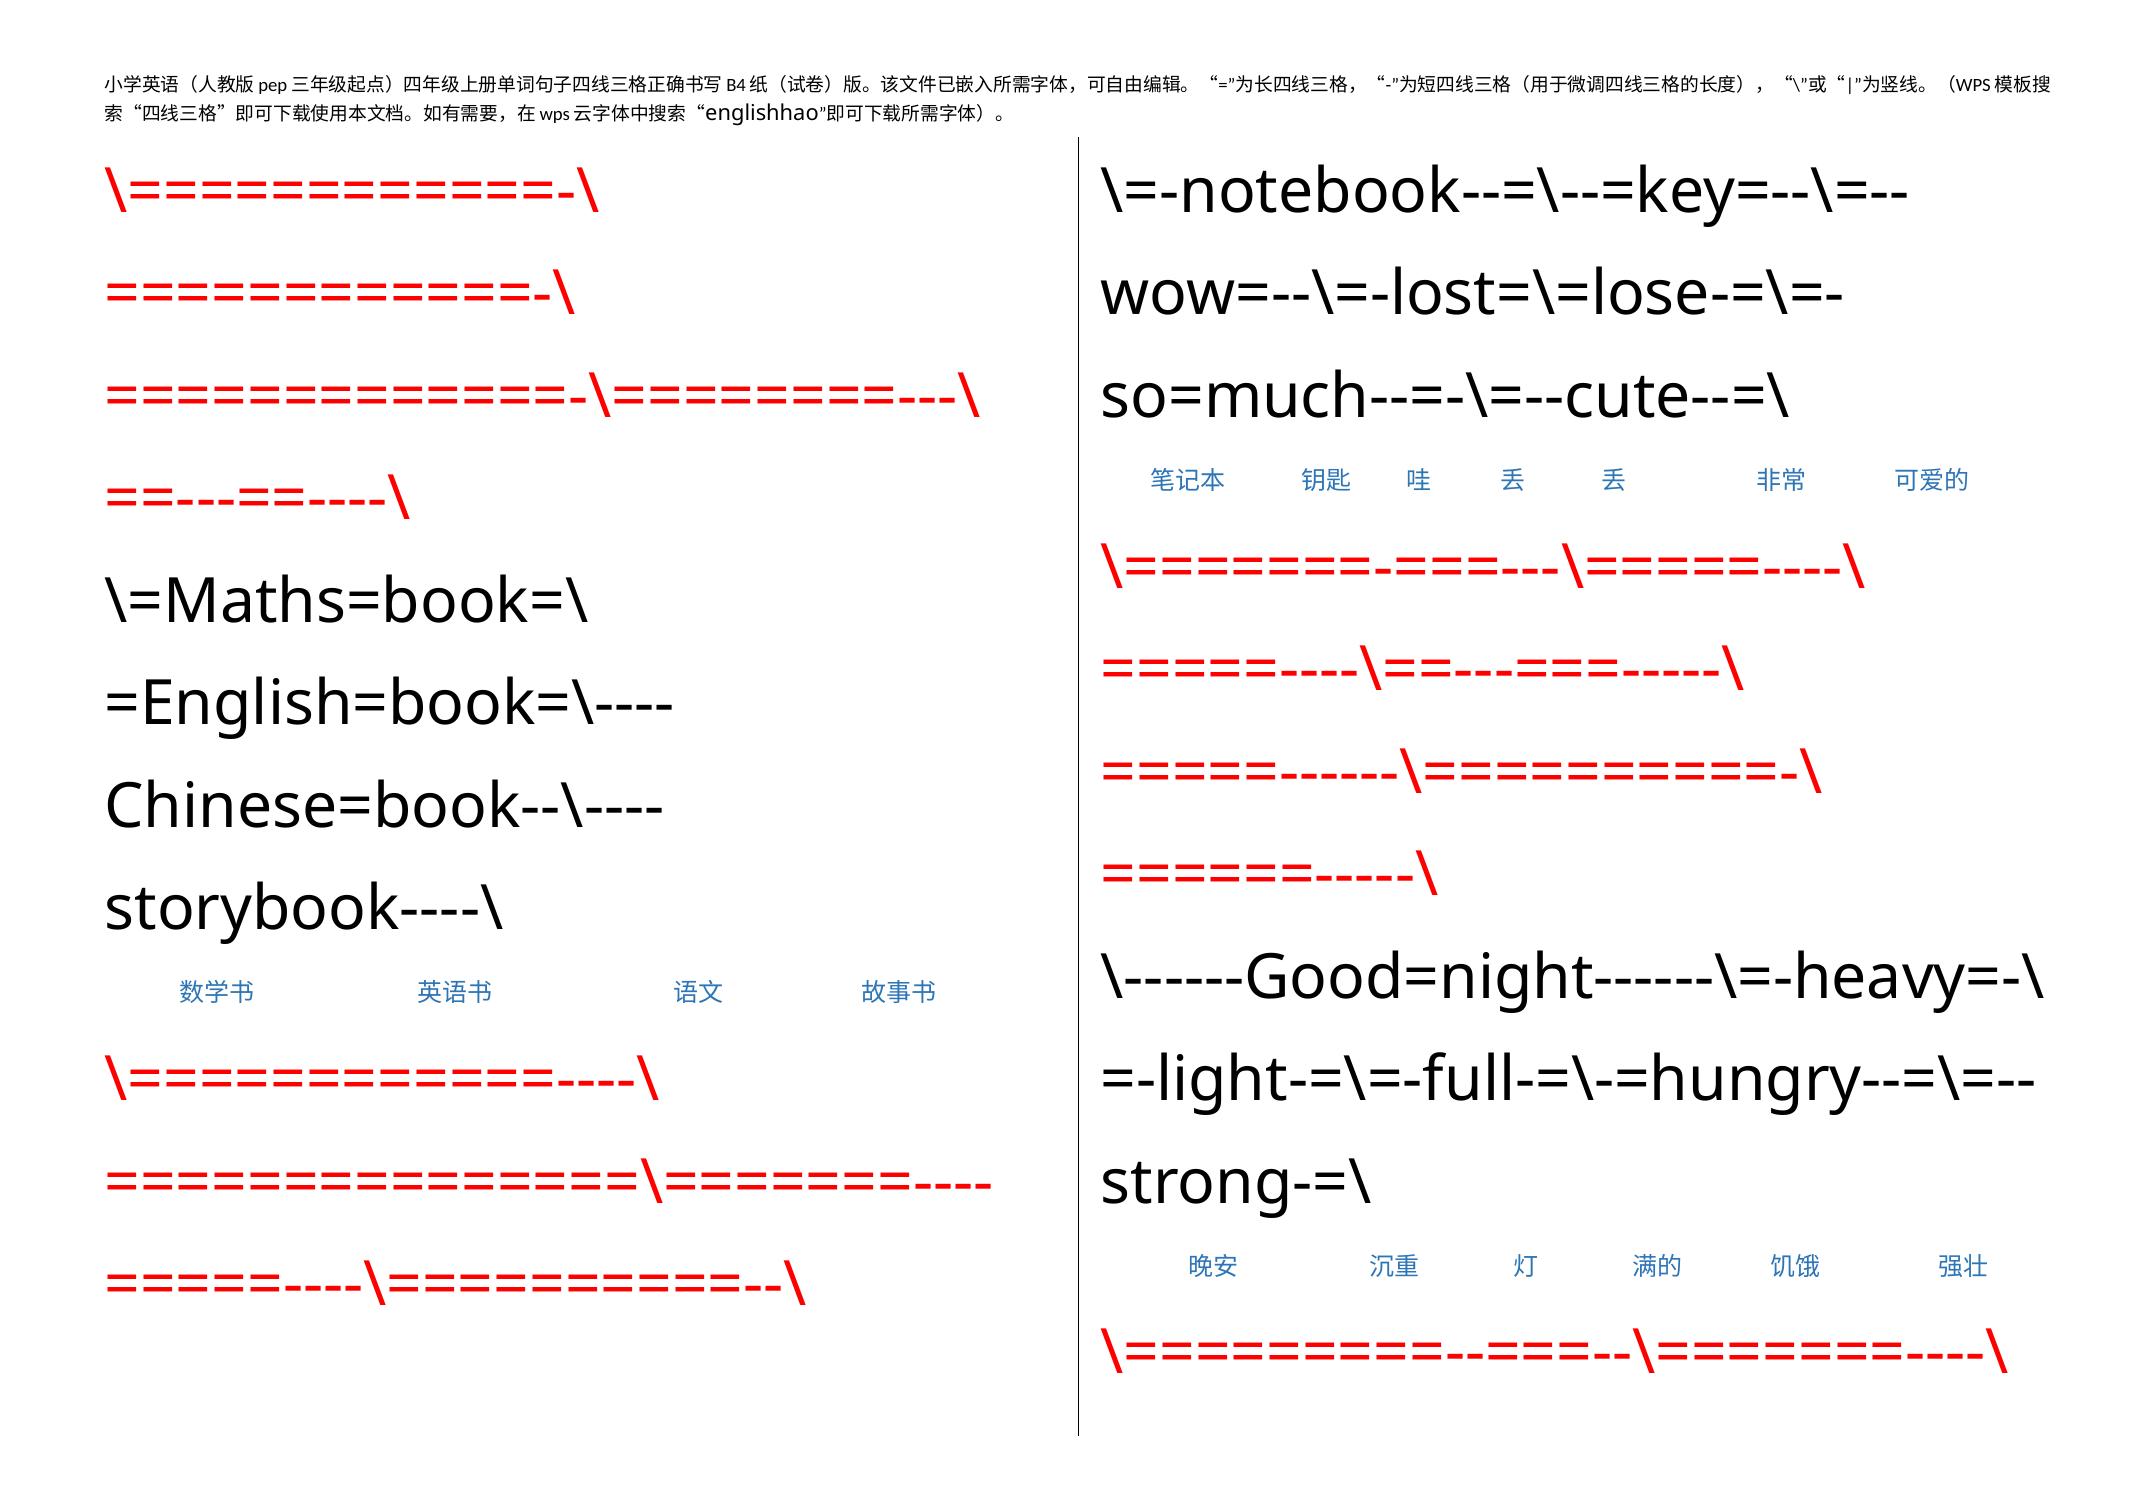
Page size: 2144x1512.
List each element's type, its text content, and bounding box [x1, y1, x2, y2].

text 数学书 英语书 语文 故事书 [104, 957, 1056, 1025]
text \=Maths=book=\=English=book=\----Chinese=book--\----storybook----\ [104, 547, 1056, 957]
text \============-\============-\=============-\========---\==---==----\ [104, 137, 1056, 547]
text \============----\===============\=======----=====----\==========--\ [104, 1025, 1056, 1333]
text \=-notebook--=\--=key=--\=--wow=--\=-lost=\=lose-=\=-so=much--=-\=--cute--=\ [1100, 137, 2052, 444]
text \------Good=night------\=-heavy=-\=-light-=\=-full-=\-=hungry--=\=--strong-=\ [1100, 923, 2052, 1230]
text 晚安 沉重 灯 满的 饥饿 强壮 [1144, 1230, 2052, 1298]
text 笔记本 钥匙 哇 丢 丢 非常 可爱的 [1100, 444, 2052, 513]
text \=======-===---\=====----\=====----\==---===-----\=====------\==========-\======-----\ [1100, 513, 2052, 923]
text \=========--===--\=======----\=======--\=---=====\=========\=====----==----\ [1100, 1298, 2052, 1401]
